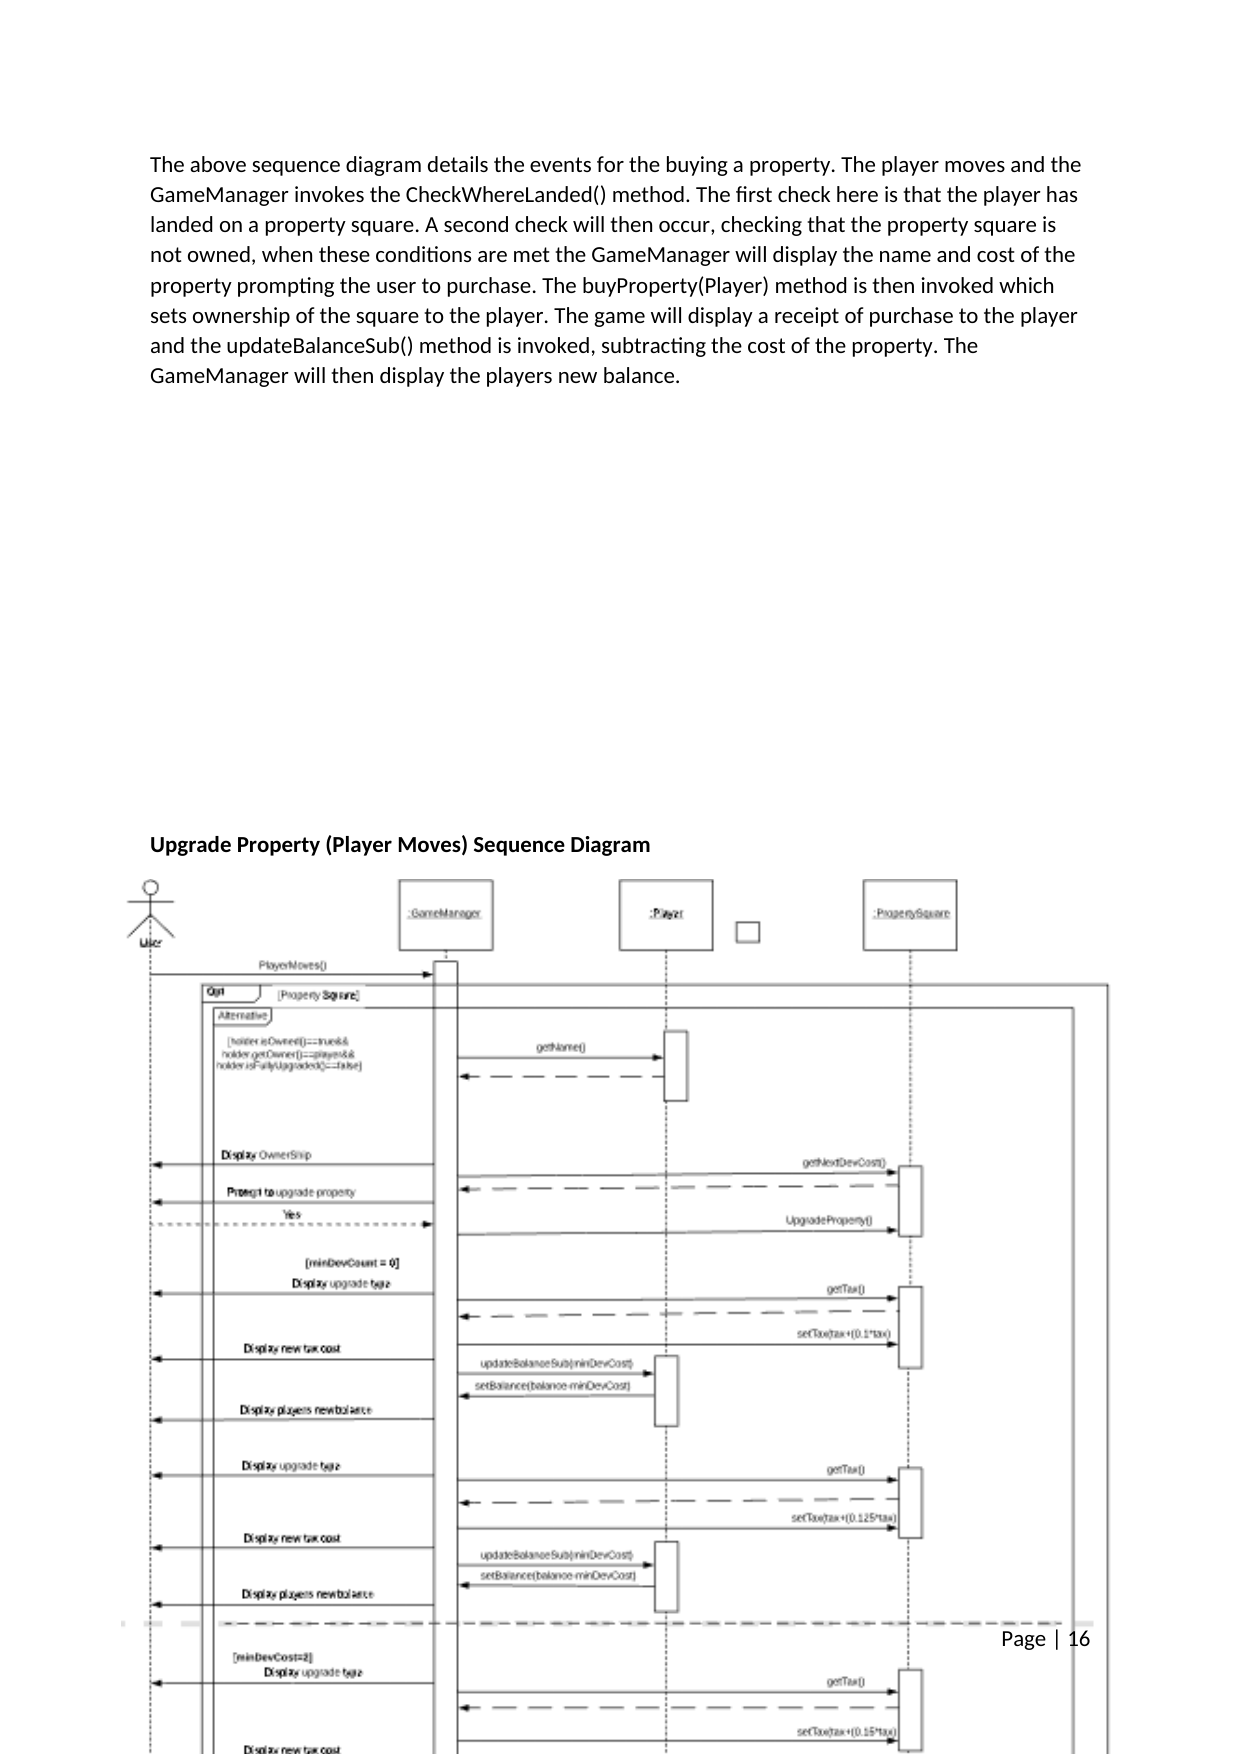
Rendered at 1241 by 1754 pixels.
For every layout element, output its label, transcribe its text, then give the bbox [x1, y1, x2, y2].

picture [121, 879, 1120, 1754]
text Upgrade Property (Player Moves) Sequence Diagram [150, 830, 1090, 858]
text The above sequence diagram details the events for the buying a property. The player moves and the GameManager invokes the CheckWhereLanded() method. The first check here is that the player has landed on a property square. A second check will then occur, checking that the property square is not owned, when these conditions are met the GameManager will display the name and cost of the property prompting the user to purchase. The buyProperty(Player) method is then invoked which sets ownership of the square to the player. The game will display a receipt of purchase to the player and the updateBalanceSub() method is invoked, subtracting the cost of the property. The GameManager will then display the players new balance. [150, 150, 1090, 389]
